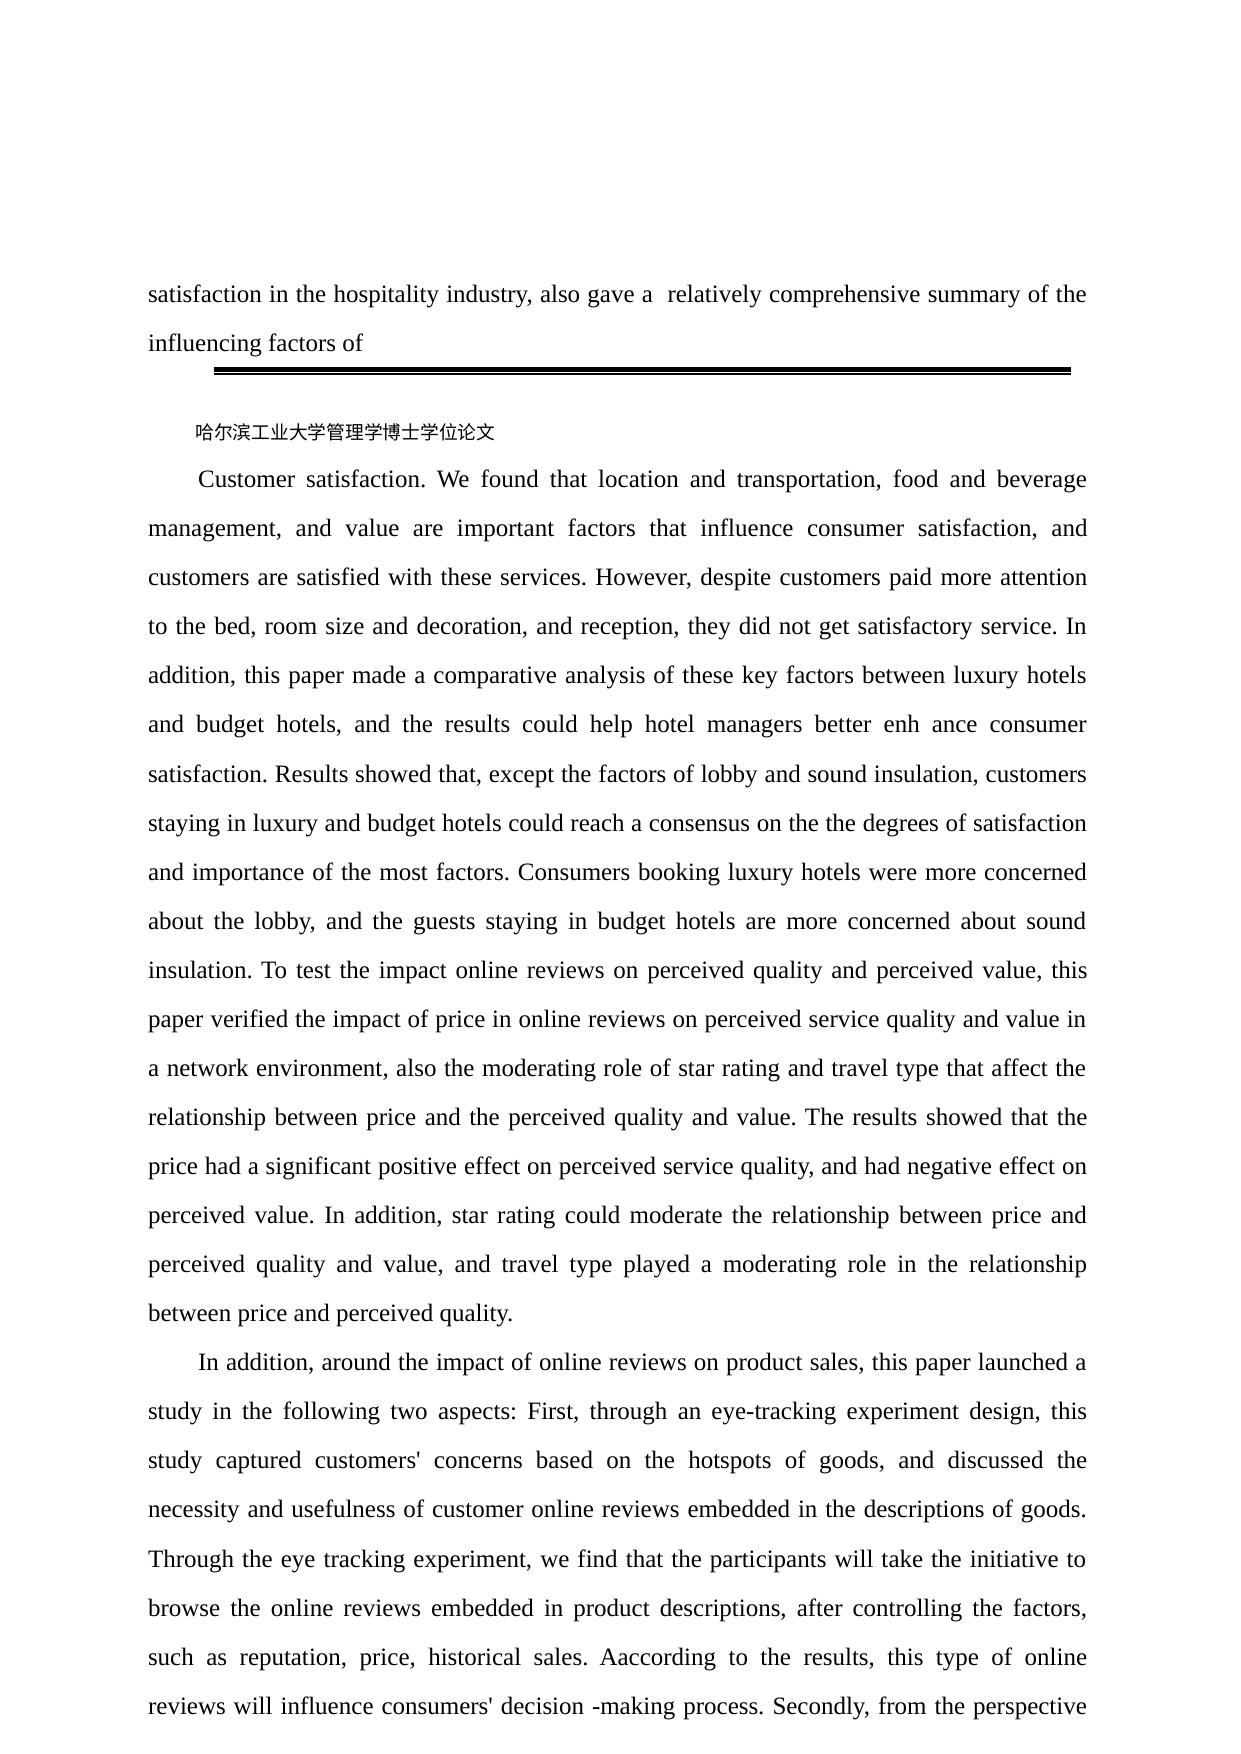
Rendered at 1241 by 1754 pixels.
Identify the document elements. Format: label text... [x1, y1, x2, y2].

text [148, 258, 1088, 356]
text Customer satisfaction. We found that location and transportation, food and beverage management, and value are important factors that influence consumer satisfaction, and customers are satisfied with these services. However, despite customers paid more attention to the bed, room size and decoration, and reception, they did not get satisfactory service. In addition, this paper made a comparative analysis of these key factors between luxury hotels and budget hotels, and the results could help hotel managers better enh ance consumer satisfaction. Results showed that, except the factors of lobby and sound insulation, customers staying in luxury and budget hotels could reach a consensus on the the degrees of satisfaction and importance of the most factors. Consumers booking luxury hotels were more concerned about the lobby, and the guests staying in budget hotels are more concerned about sound insulation. To test the impact online reviews on perceived quality and perceived value, this paper verified the impact of price in online reviews on perceived service quality and value in a network environment, also the moderating role of star rating and travel type that affect the relationship between price and the perceived quality and value. The results showed that the price had a significant positive effect on perceived service quality, and had negative effect on perceived value. In addition, star rating could moderate the relationship between price and perceived quality and value, and travel type played a moderating role in the relationship between price and perceived quality. [148, 444, 1088, 1327]
text 哈尔滨工业大学管理学博士学位论文 [148, 400, 1088, 444]
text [148, 1327, 1088, 1719]
